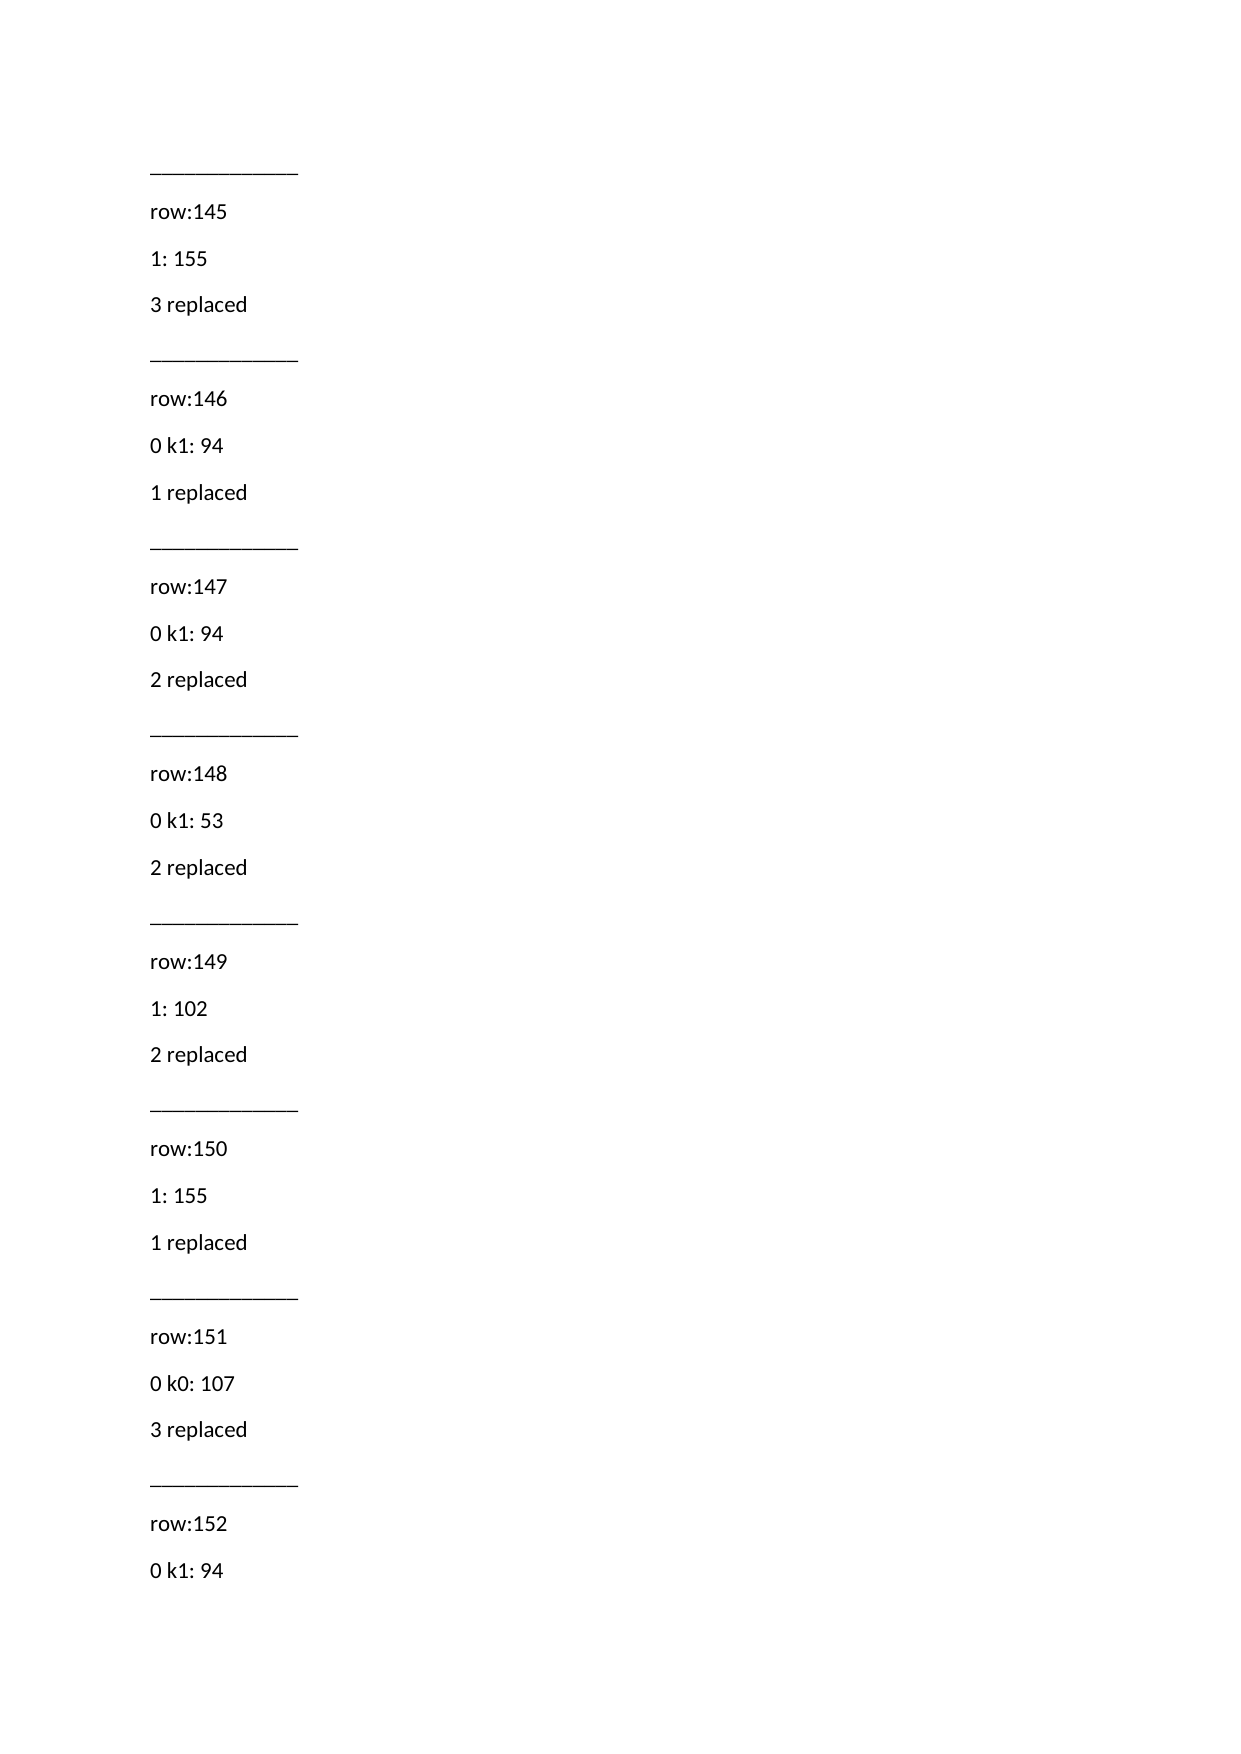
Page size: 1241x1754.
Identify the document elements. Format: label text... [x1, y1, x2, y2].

text row:148 [150, 759, 1090, 787]
text 1: 155 [150, 1181, 1090, 1209]
text _____________ [150, 1462, 1090, 1491]
text row:147 [150, 572, 1090, 600]
text 1: 155 [150, 244, 1090, 272]
text 0 k1: 94 [150, 1556, 1090, 1584]
text 1: 102 [150, 994, 1090, 1022]
text 2 replaced [150, 853, 1090, 881]
text _____________ [150, 712, 1090, 741]
text 3 replaced [150, 1416, 1090, 1444]
text _____________ [150, 900, 1090, 928]
text row:146 [150, 384, 1090, 412]
text 2 replaced [150, 1041, 1090, 1069]
text 0 k0: 107 [150, 1369, 1090, 1397]
text _____________ [150, 150, 1090, 178]
text 0 k1: 53 [150, 806, 1090, 834]
text 1 replaced [150, 478, 1090, 506]
text row:145 [150, 197, 1090, 225]
text row:151 [150, 1322, 1090, 1350]
text _____________ [150, 337, 1090, 366]
text 0 k1: 94 [150, 619, 1090, 647]
text 0 k1: 94 [150, 431, 1090, 459]
text row:150 [150, 1134, 1090, 1162]
text row:149 [150, 947, 1090, 975]
text row:152 [150, 1509, 1090, 1537]
text 3 replaced [150, 291, 1090, 319]
text _____________ [150, 1087, 1090, 1116]
text _____________ [150, 525, 1090, 553]
text _____________ [150, 1275, 1090, 1303]
text 2 replaced [150, 666, 1090, 694]
text 1 replaced [150, 1228, 1090, 1256]
